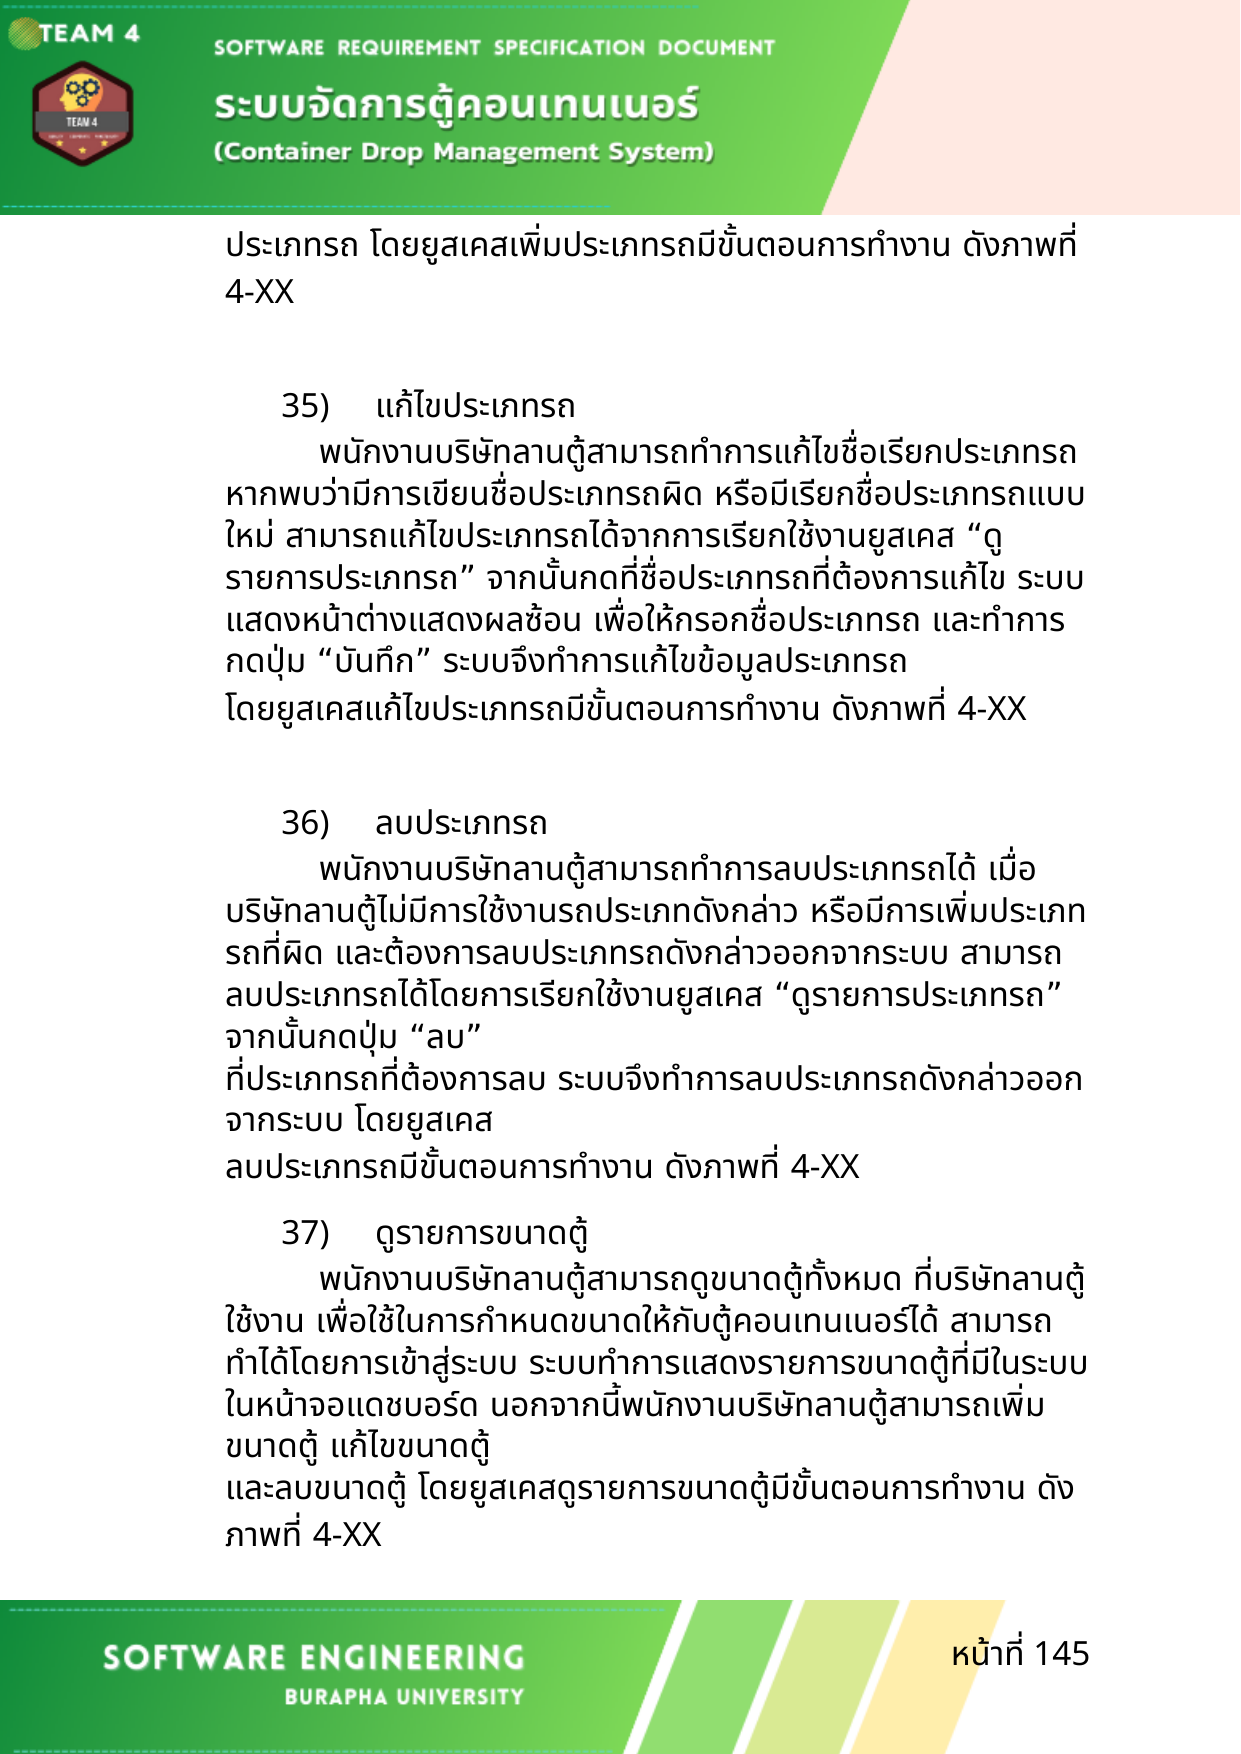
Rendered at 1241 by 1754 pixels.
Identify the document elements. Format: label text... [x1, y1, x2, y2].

list ลบประเภทรถ [281, 799, 1090, 849]
text พนักงานบริษัทลานตู้สามารถดูขนาดตู้ทั้งหมด ที่บริษัทลานตู้ใช้งาน เพื่อใช้ในการกำหนดขนาดให้กับตู้คอนเทนเนอร์ได้ สามารถทำได้โดยการเข้าสู่ระบบ ระบบทำการแสดงรายการขนาดตู้ที่มีในระบบในหน้าจอแดชบอร์ด นอกจากนี้พนักงานบริษัทลานตู้สามารถเพิ่มขนาดตู้ แก้ไขขนาดตู้ และลบขนาดตู้ โดยยูสเคสดูรายการขนาดตู้มีขั้นตอนการทำงาน ดังภาพที่ 4-XX [225, 1259, 1090, 1557]
list แก้ไขประเภทรถ [281, 382, 1090, 433]
text พนักงานบริษัทลานตู้สามารถทำการแก้ไขชื่อเรียกประเภทรถ หากพบว่ามีการเขียนชื่อประเภทรถผิด หรือมีเรียกชื่อประเภทรถแบบใหม่ สามารถแก้ไขประเภทรถได้จากการเรียกใช้งานยูสเคส “ดูรายการประเภทรถ” จากนั้นกดที่ชื่อประเภทรถที่ต้องการแก้ไข ระบบแสดงหน้าต่างแสดงผลซ้อน เพื่อให้กรอกชื่อประเภทรถ และทำการกดปุ่ม “บันทึก” ระบบจึงทำการแก้ไขข้อมูลประเภทรถ โดยยูสเคสแก้ไขประเภทรถมีขั้นตอนการทำงาน ดังภาพที่ 4-XX [225, 433, 1090, 730]
list ดูรายการขนาดตู้ [281, 1209, 1090, 1259]
picture [0, 0, 1241, 215]
text พนักงานบริษัทลานตู้สามารถทำการลบประเภทรถได้ เมื่อบริษัทลานตู้ไม่มีการใช้งานรถประเภทดังกล่าว หรือมีการเพิ่มประเภทรถที่ผิด และต้องการลบประเภทรถดังกล่าวออกจากระบบ สามารถลบประเภทรถได้โดยการเรียกใช้งานยูสเคส “ดูรายการประเภทรถ” จากนั้นกดปุ่ม “ลบ” ที่ประเภทรถที่ต้องการลบ ระบบจึงทำการลบประเภทรถดังกล่าวออกจากระบบ โดยยูสเคส ลบประเภทรถมีขั้นตอนการทำงาน ดังภาพที่ 4-XX [225, 849, 1090, 1189]
picture [0, 1600, 1241, 1754]
